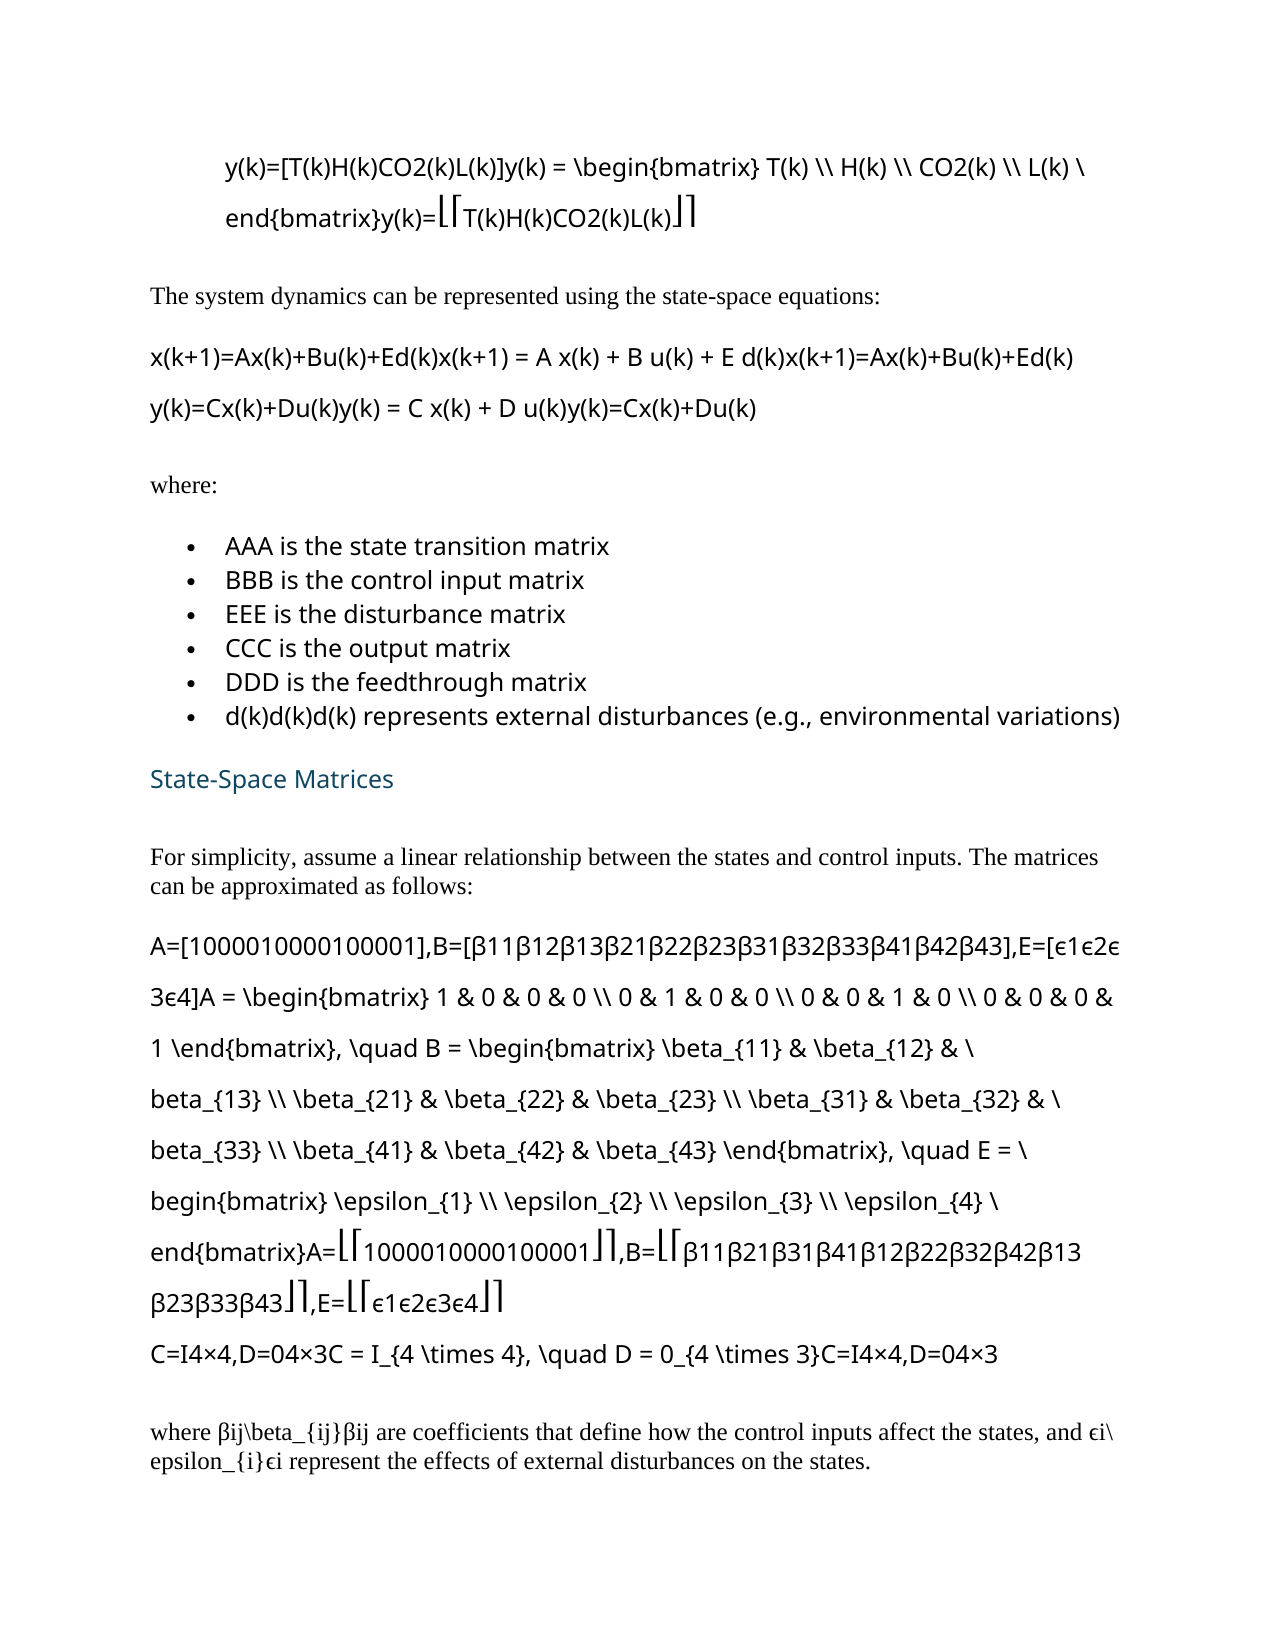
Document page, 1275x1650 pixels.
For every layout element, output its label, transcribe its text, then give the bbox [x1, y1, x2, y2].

list EEE is the disturbance matrix [187, 596, 1125, 631]
text C=I4×4,D=04×3C = I_{4 \times 4}, \quad D = 0_{4 \times 3}C=I4×4​,D=04×3​ [150, 1337, 1125, 1371]
text x(k+1)=Ax(k)+Bu(k)+Ed(k)x(k+1) = A x(k) + B u(k) + E d(k)x(k+1)=Ax(k)+Bu(k)+Ed(k) [150, 339, 1125, 373]
text y(k)=[T(k)H(k)CO2(k)L(k)]y(k) = \begin{bmatrix} T(k) \\ H(k) \\ CO2(k) \\ L(k) \end{bmatrix}y(k)=⎣⎡​T(k)H(k)CO2(k)L(k)​⎦⎤​ [225, 150, 1125, 235]
text y(k)=Cx(k)+Du(k)y(k) = C x(k) + D u(k)y(k)=Cx(k)+Du(k) [150, 390, 1125, 424]
list d(k)d(k)d(k) represents external disturbances (e.g., environmental variations) [187, 699, 1125, 733]
text The system dynamics can be represented using the state-space equations: [150, 281, 1125, 310]
text where: [150, 470, 1125, 499]
list AAA is the state transition matrix [187, 528, 1125, 562]
subtitle State-Space Matrices [150, 762, 1125, 796]
list BBB is the control input matrix [187, 562, 1125, 596]
list CCC is the output matrix [187, 631, 1125, 664]
text For simplicity, assume a linear relationship between the states and control inputs. The matrices can be approximated as follows: [150, 842, 1125, 899]
text where βij\beta_{ij}βij​ are coefficients that define how the control inputs affect the states, and ϵi\epsilon_{i}ϵi​ represent the effects of external disturbances on the states. [150, 1417, 1125, 1475]
text A=[1000010000100001],B=[β11β12β13β21β22β23β31β32β33β41β42β43],E=[ϵ1ϵ2ϵ3ϵ4]A = \begin{bmatrix} 1 & 0 & 0 & 0 \\ 0 & 1 & 0 & 0 \\ 0 & 0 & 1 & 0 \\ 0 & 0 & 0 & 1 \end{bmatrix}, \quad B = \begin{bmatrix} \beta_{11} & \beta_{12} & \beta_{13} \\ \beta_{21} & \beta_{22} & \beta_{23} \\ \beta_{31} & \beta_{32} & \beta_{33} \\ \beta_{41} & \beta_{42} & \beta_{43} \end{bmatrix}, \quad E = \begin{bmatrix} \epsilon_{1} \\ \epsilon_{2} \\ \epsilon_{3} \\ \epsilon_{4} \end{bmatrix}A=⎣⎡​1000​0100​0010​0001​⎦⎤​,B=⎣⎡​β11​β21​β31​β41​​β12​β22​β32​β42​​β13​β23​β33​β43​​⎦⎤​,E=⎣⎡​ϵ1​ϵ2​ϵ3​ϵ4​​⎦⎤​ [150, 929, 1125, 1320]
list DDD is the feedthrough matrix [187, 664, 1125, 699]
